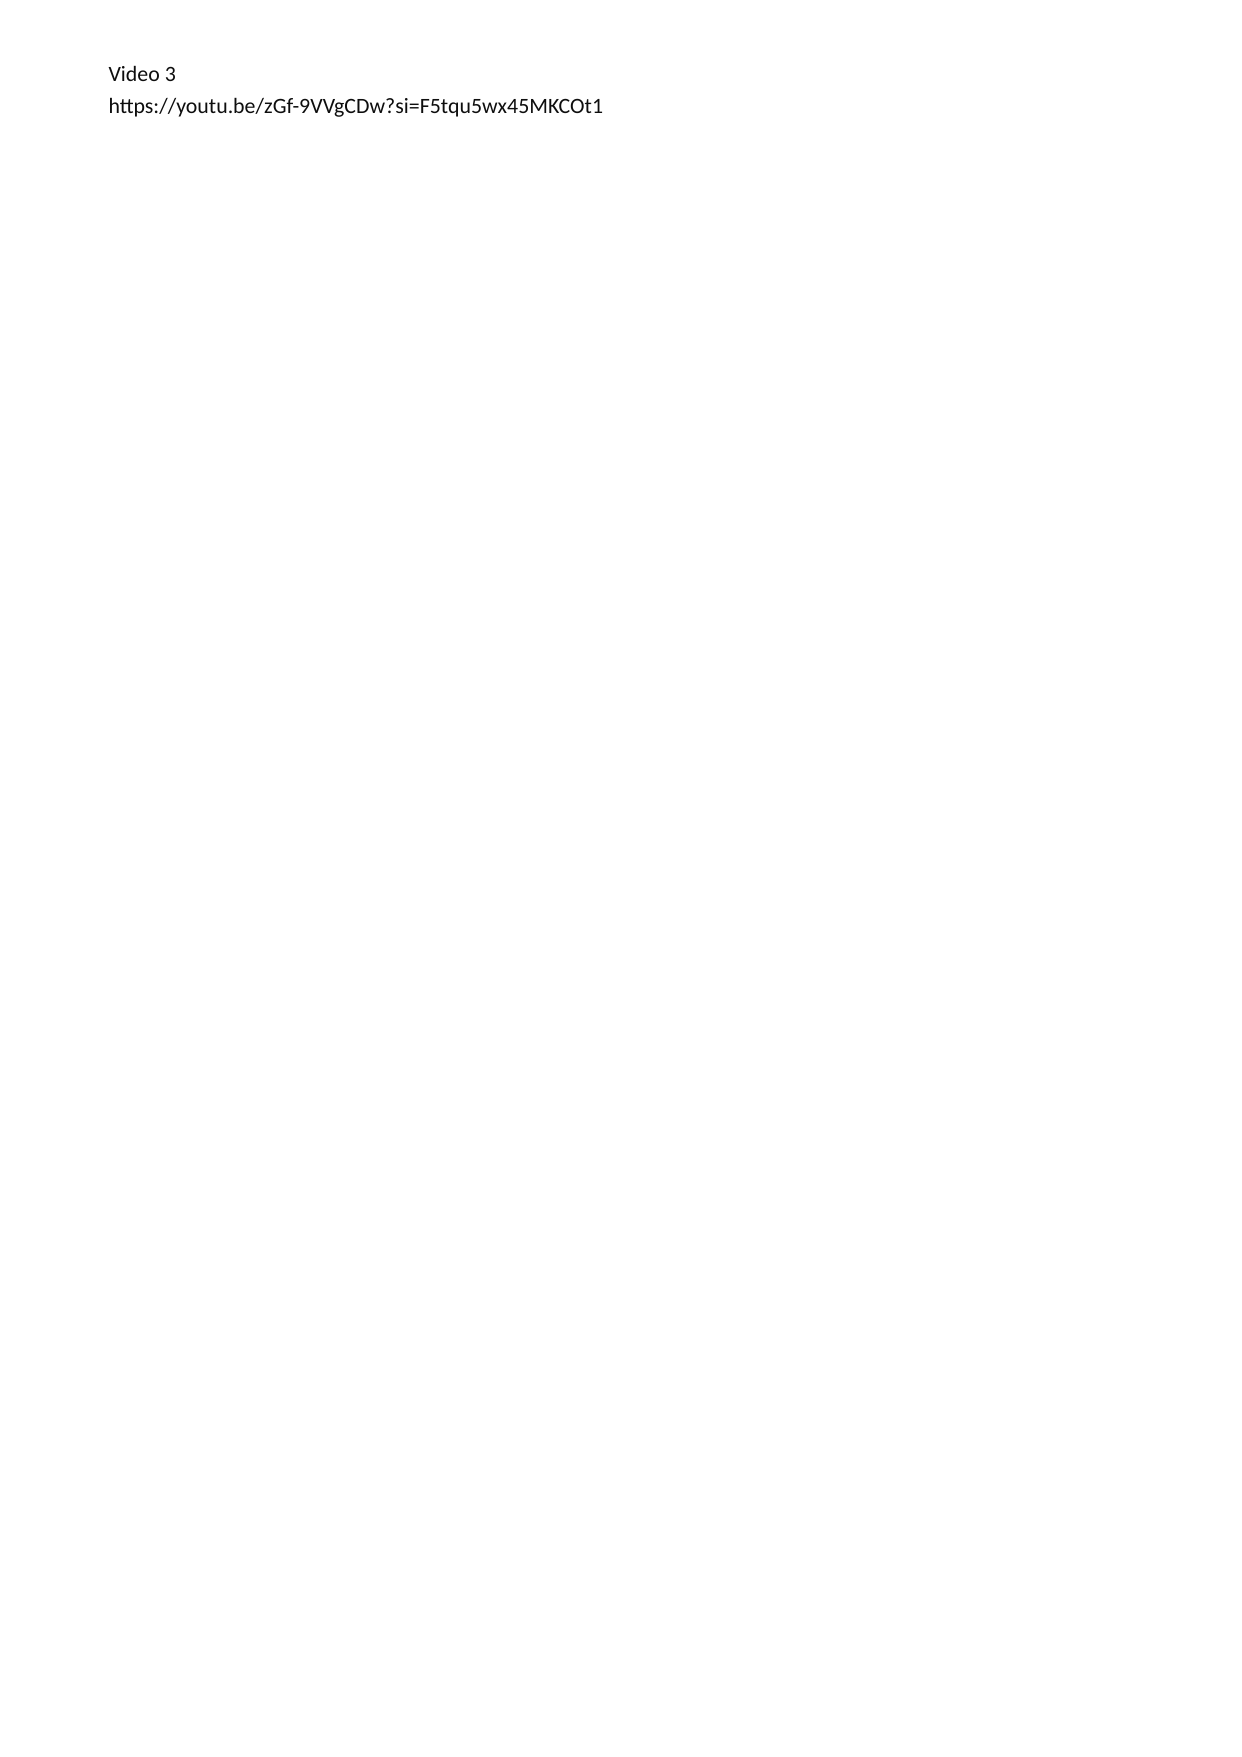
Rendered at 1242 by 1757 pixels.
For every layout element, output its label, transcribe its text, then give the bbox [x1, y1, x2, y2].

text Video 3 [108, 60, 1123, 86]
text https://youtu.be/zGf-9VVgCDw?si=F5tqu5wx45MKCOt1 [108, 92, 1123, 119]
